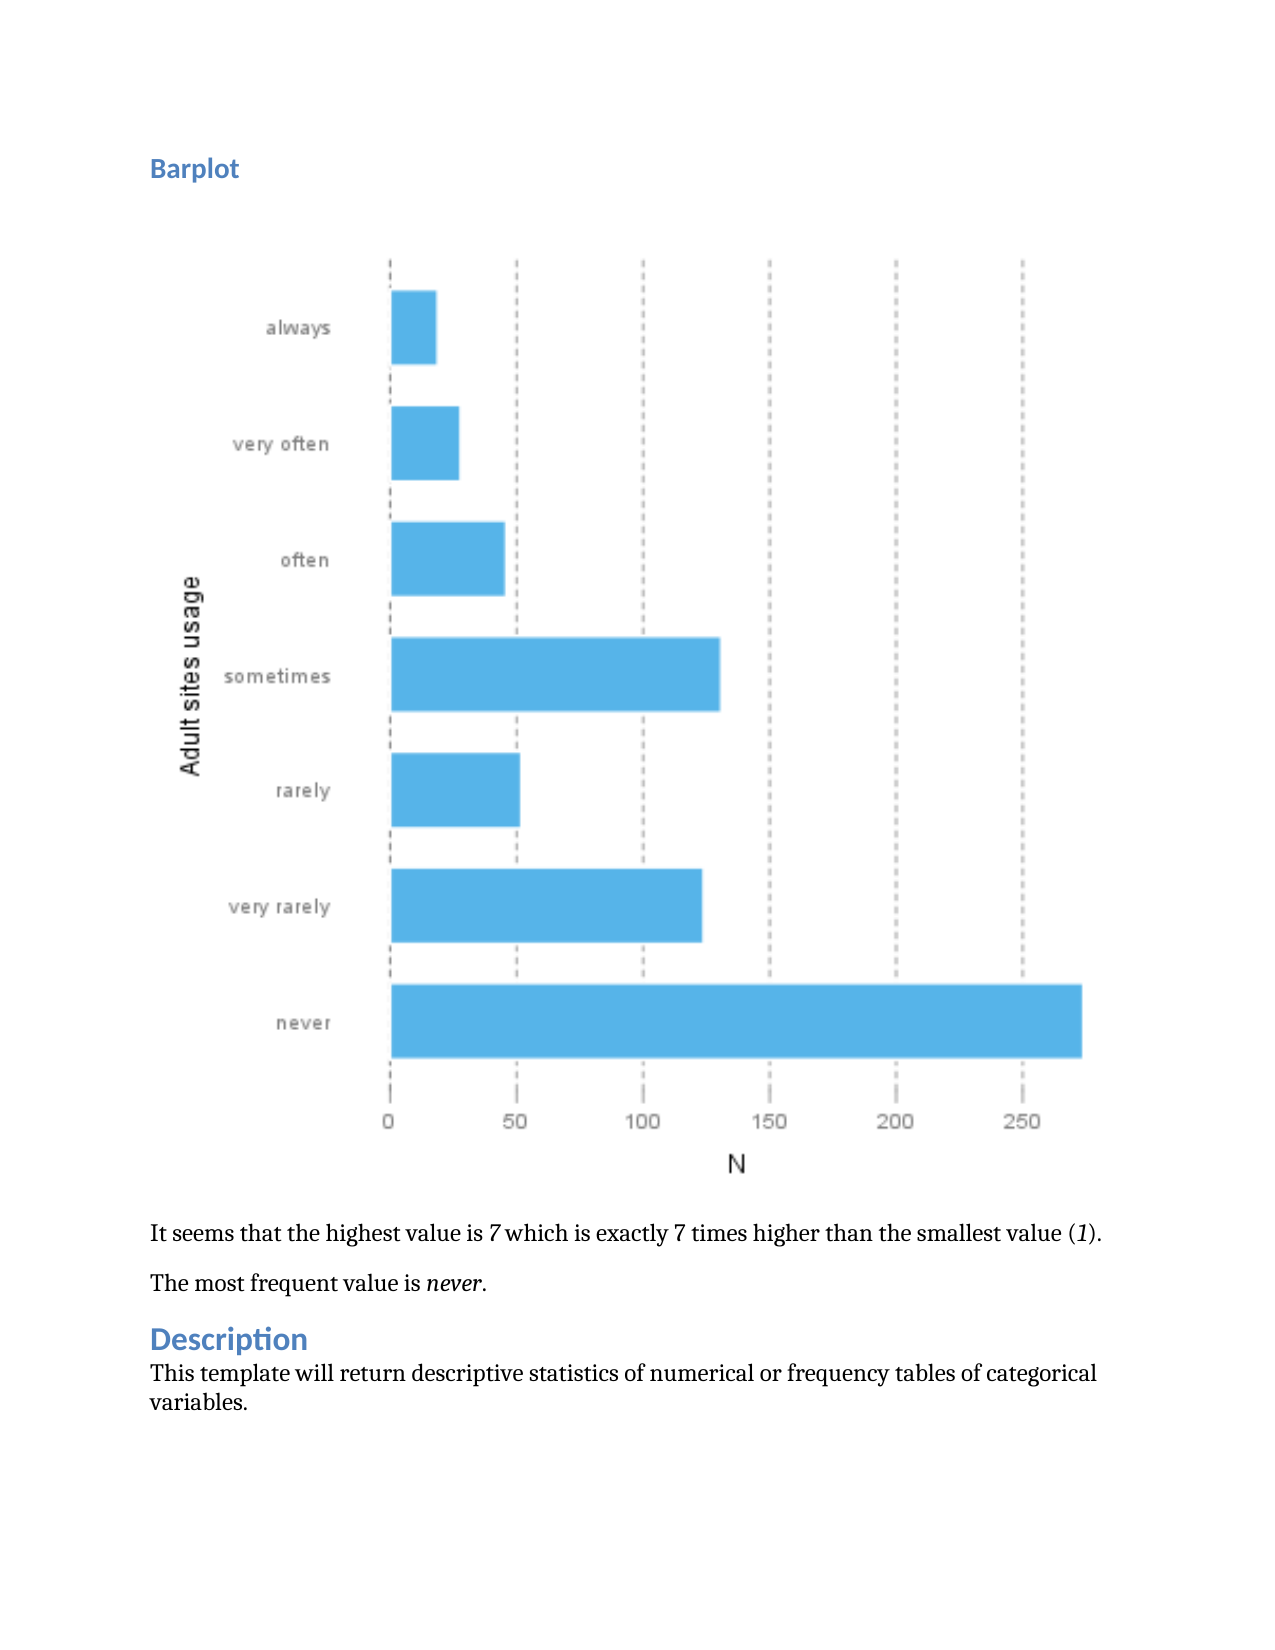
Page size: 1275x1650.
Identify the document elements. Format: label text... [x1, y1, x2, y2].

subtitle Barplot [150, 150, 1125, 186]
text It seems that the highest value is 7 which is exactly 7 times higher than the smallest value (1). [150, 1219, 1125, 1248]
text The most frequent value is never. [150, 1268, 1125, 1297]
picture [168, 185, 1182, 1199]
subtitle Description [150, 1318, 1125, 1359]
text This template will return descriptive statistics of numerical or frequency tables of categorical variables. [150, 1359, 1125, 1416]
